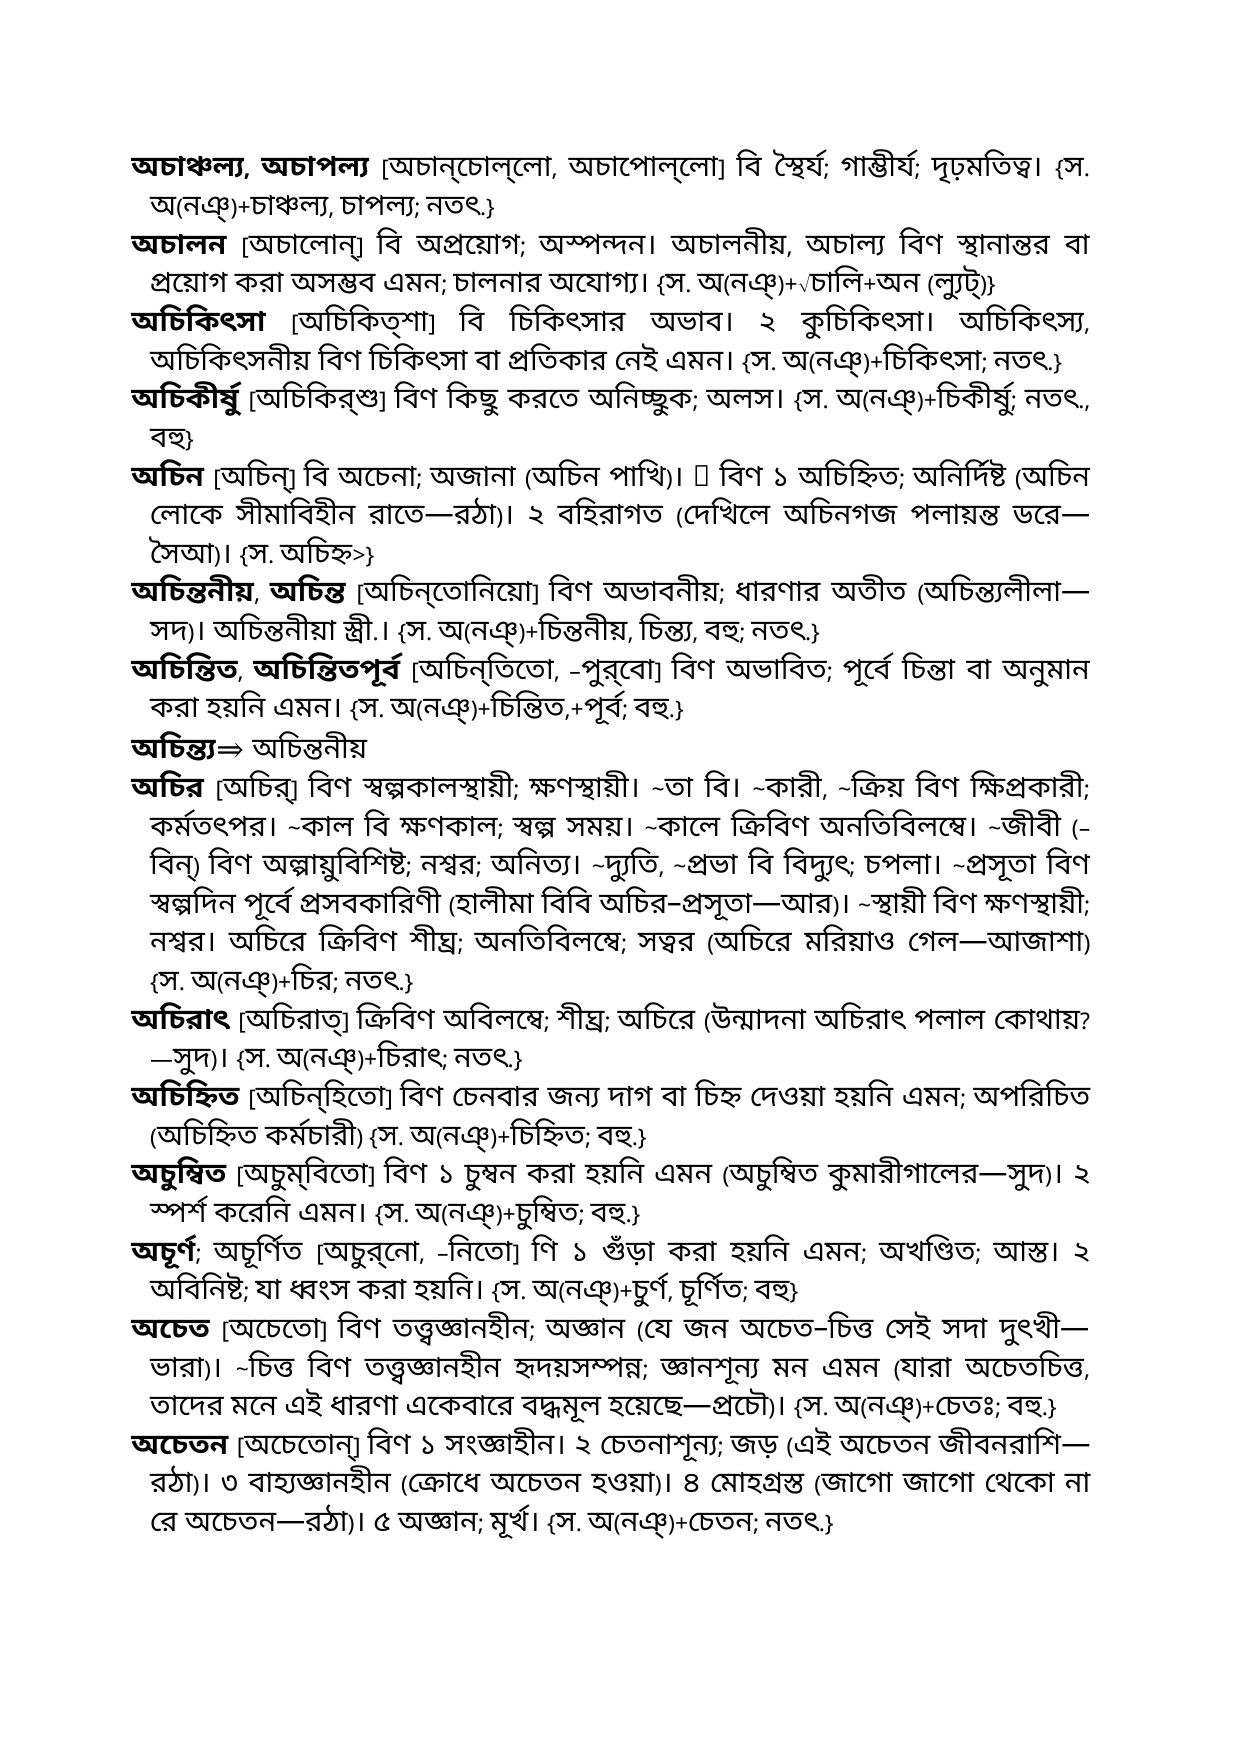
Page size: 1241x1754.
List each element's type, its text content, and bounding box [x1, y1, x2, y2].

text অচিহ্নিত [অচিন্‌হিতো] বিণ চেনবার জন্য দাগ বা চিহ্ন দেওয়া হয়নি এমন; অপরিচিত (অচিহ্নিত কর্মচারী) {স. অ(নঞ্)+চিহ্নিত; বহু.} [131, 1080, 1090, 1157]
text অচিন [অচিন্] বি অচেনা; অজানা (অচিন পাখি)। বিণ ১ অচিহ্নিত; অনির্দিষ্ট (অচিন লোকে সীমাবিহীন রাতে—রঠা)। ২ বহিরাগত (দেখিলে অচিনগজ পলায়ন্ত ডরে—সৈআ)। {স. অচিহ্ন>} [131, 459, 1090, 575]
text অচিন্তিত, অচিন্তিতপূর্ব [অচিন্‌তিতো, –পুর্‌বো] বিণ অভাবিত; পূর্বে চিন্তা বা অনুমান করা হয়নি এমন। {স. অ(নঞ্)+চিন্তিত,+পূর্ব; বহু.} [131, 652, 1090, 730]
text অচাঞ্চল্য, অচাপল্য [অচান্‌চোল্‌লো, অচাপোল্‌লো] বি স্থৈর্য; গাম্ভীর্য; দৃঢ়মতিত্ব। {স. অ(নঞ্)+চাঞ্চল্য, চাপল্য; নতৎ.} [131, 150, 1090, 227]
text অচিকিৎসা [অচিকিত্‌শা] বি চিকিৎসার অভাব। ২ কুচিকিৎসা। অচিকিৎস্য, অচিকিৎসনীয় বিণ চিকিৎসা বা প্রতিকার নেই এমন। {স. অ(নঞ্)+চিকিৎসা; নতৎ.} [131, 304, 1090, 382]
text অচেতন [অচেতোন্] বিণ ১ সংজ্ঞাহীন। ২ চেতনাশূন্য; জড় (এই অচেতন জীবনরাশি—রঠা)। ৩ বাহ্যজ্ঞানহীন (ক্রোধে অচেতন হওয়া)। ৪ মোহগ্রস্ত (জাগো জাগো থেকো না রে অচেতন—রঠা)। ৫ অজ্ঞান; মূর্খ। {স. অ(নঞ্)+চেতন; নতৎ.} [131, 1427, 1090, 1543]
text অচিরাৎ [অচিরাত্] ক্রিবিণ অবিলম্বে; শীঘ্র; অচিরে (উন্মাদনা অচিরাৎ পলাল কোথায়?—সুদ)। {স. অ(নঞ্)+চিরাৎ; নতৎ.} [131, 1002, 1090, 1080]
text অচিন্ত্য⇒ অচিন্তনীয় [131, 730, 1090, 771]
text অচালন [অচালোন্] বি অপ্রয়োগ; অস্পন্দন। অচালনীয়, অচাল্য বিণ স্থানান্তর বা প্রয়োগ করা অসম্ভব এমন; চালনার অযোগ্য। {স. অ(নঞ্)+চালি+অন (ল্যুট্)} [131, 227, 1090, 304]
text অচিকীর্ষু [অচিকির্‌শু] বিণ কিছু করতে অনিচ্ছুক; অলস। {স. অ(নঞ্)+চিকীর্ষু; নতৎ., বহু} [131, 382, 1090, 459]
text অচূর্ণ; অচূর্ণিত [অচুর্‌নো, –নিতো] ণি ১ গুঁড়া করা হয়নি এমন; অখণ্ডিত; আস্ত। ২ অবিনিষ্ট; যা ধ্বংস করা হয়নি। {স. অ(নঞ্)+চুর্ণ, চূর্ণিত; বহু} [131, 1234, 1090, 1312]
text অচেত [অচেতো] বিণ তত্ত্বজ্ঞানহীন; অজ্ঞান (যে জন অচেত–চিত্ত সেই সদা দুৎখী—ভারা)। ~চিত্ত বিণ তত্ত্বজ্ঞানহীন হৃদয়সম্পন্ন; জ্ঞানশূন্য মন এমন (যারা অচেতচিত্ত, তাদের মনে এই ধারণা একেবারে বদ্ধমূল হয়েছে—প্রচৌ)। {স. অ(নঞ্)+চেতঃ; বহু.} [131, 1312, 1090, 1427]
text অচিন্তনীয়, অচিন্ত [অচিন্‌তোনিয়ো] বিণ অভাবনীয়; ধারণার অতীত (অচিন্ত্যলীলা—সদ)। অচিন্তনীয়া স্ত্রী.। {স. অ(নঞ্)+চিন্তনীয়, চিন্ত্য, বহু; নতৎ.} [131, 575, 1090, 652]
text অচির [অচির্] বিণ স্বল্পকালস্থায়ী; ক্ষণস্থায়ী। ~তা বি। ~কারী, ~ক্রিয় বিণ ক্ষিপ্রকারী; কর্মতৎপর। ~কাল বি ক্ষণকাল; স্বল্প সময়। ~কালে ক্রিবিণ অনতিবিলম্বে। ~জীবী (–বিন্) বিণ অল্পায়ুবিশিষ্ট; নশ্বর; অনিত্য। ~দ্যুতি, ~প্রভা বি বিদ্যুৎ; চপলা। ~প্রসূতা বিণ স্বল্পদিন পূর্বে প্রসবকারিণী (হালীমা বিবি অচির–প্রসূতা—আর)। ~স্থায়ী বিণ ক্ষণস্থায়ী; নশ্বর। অচিরে ক্রিবিণ শীঘ্র; অনতিবিলম্বে; সত্বর (অচিরে মরিয়াও গেল—আজাশা) {স. অ(নঞ্)+চির; নতৎ.} [131, 771, 1090, 1002]
text অচুম্বিত [অচুম্‌বিতো] বিণ ১ চুম্বন করা হয়নি এমন (অচুম্বিত কুমারীগালের—সুদ)। ২ স্পর্শ করেনি এমন। {স. অ(নঞ্)+চুম্বিত; বহু.} [131, 1157, 1090, 1234]
